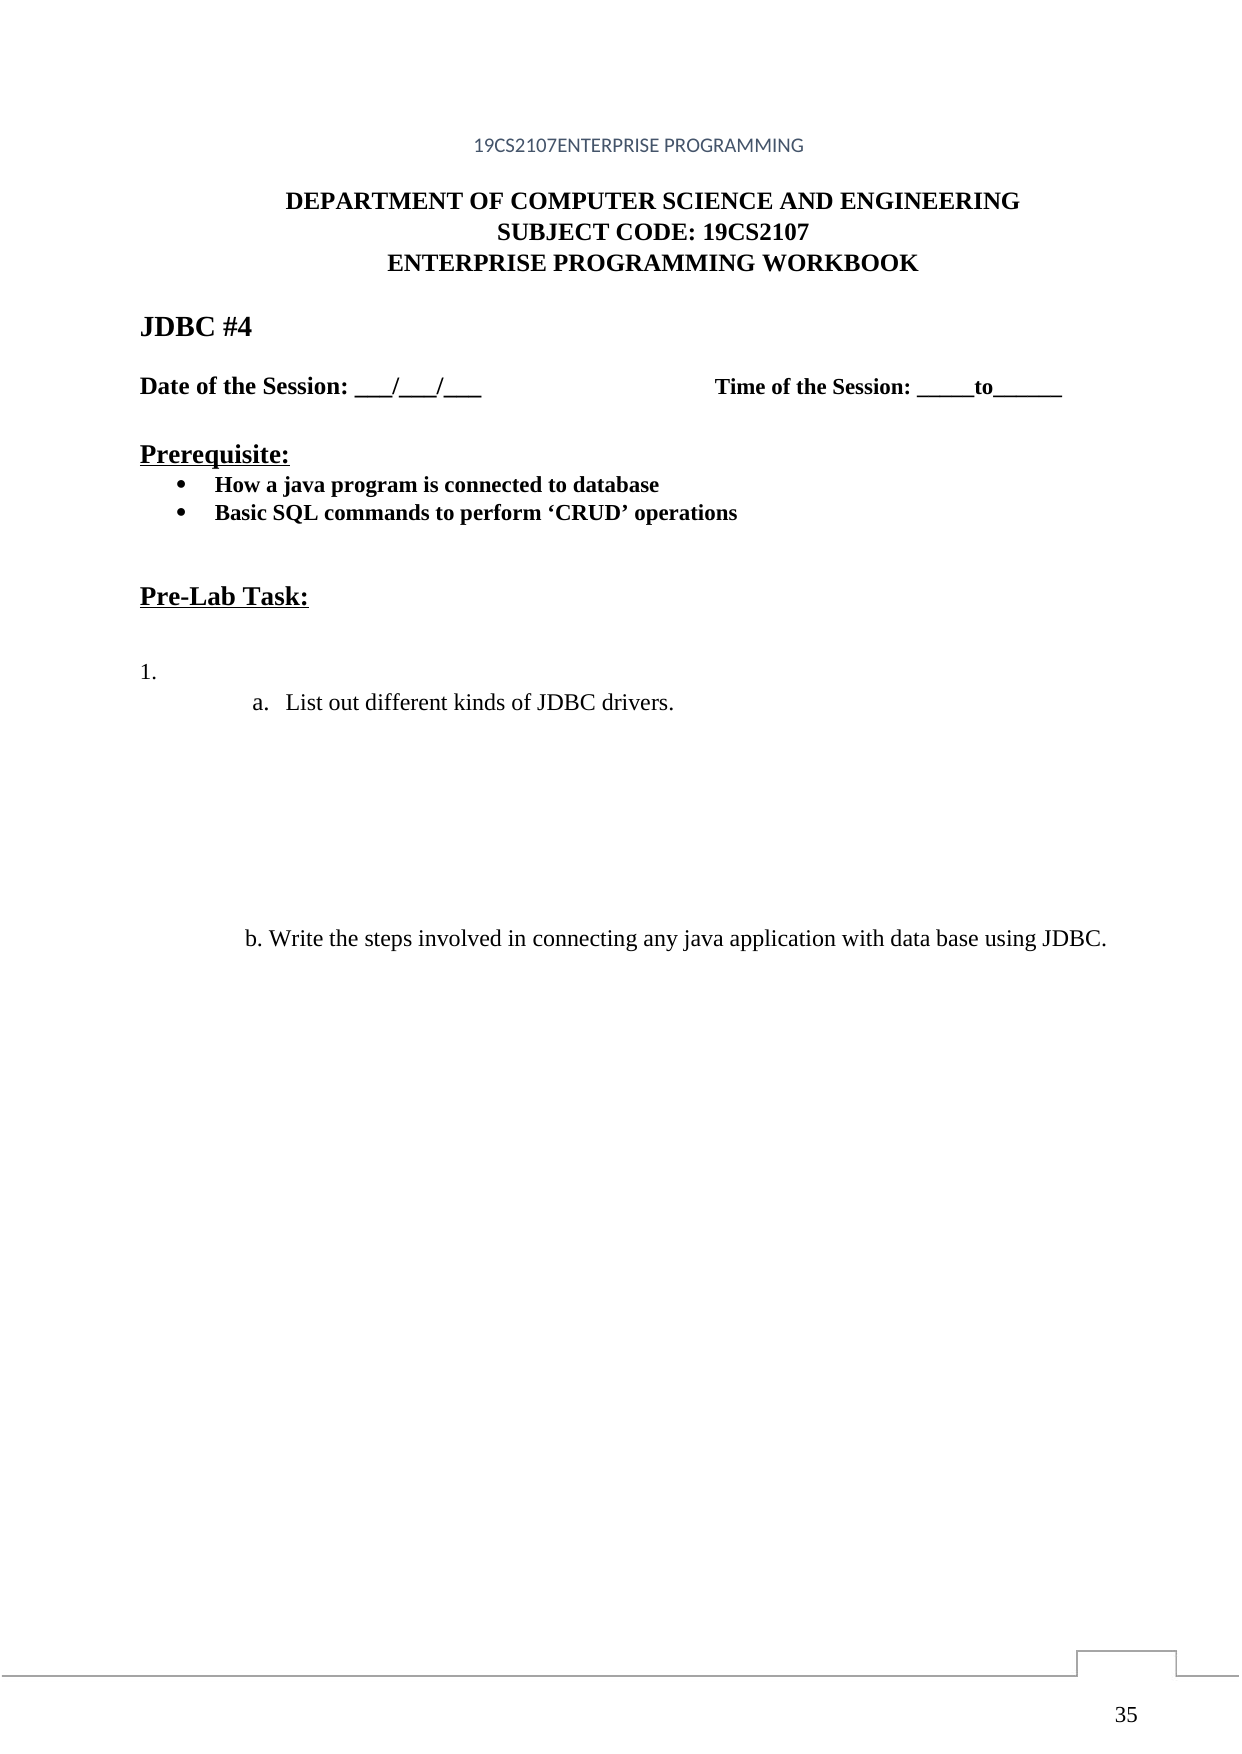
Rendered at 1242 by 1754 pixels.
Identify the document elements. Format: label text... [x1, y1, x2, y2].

text SUBJECT CODE: 19CS2107 [139, 217, 1166, 246]
picture [1, 1650, 1239, 1683]
text Pre-Lab Task: [139, 580, 1137, 611]
text b. Write the steps involved in connecting any java application with data base using JDBC. [139, 924, 1108, 952]
text DEPARTMENT OF COMPUTER SCIENCE AND ENGINEERING [139, 186, 1166, 215]
text ENTERPRISE PROGRAMMING WORKBOOK [139, 248, 1166, 277]
text 19CS2107ENTERPRISE PROGRAMMING [139, 129, 1137, 158]
text JDBC #4 [139, 309, 1137, 343]
text Date of the Session: ___/___/___ Time of the Session: _____to______ [139, 371, 1137, 400]
list How a java program is connected to database [177, 471, 1137, 497]
text 1. [139, 658, 1137, 685]
text a. List out different kinds of JDBC drivers. [252, 687, 1137, 715]
text Prerequisite: [139, 438, 1137, 469]
list Basic SQL commands to perform ‘CRUD’ operations [177, 499, 1137, 526]
